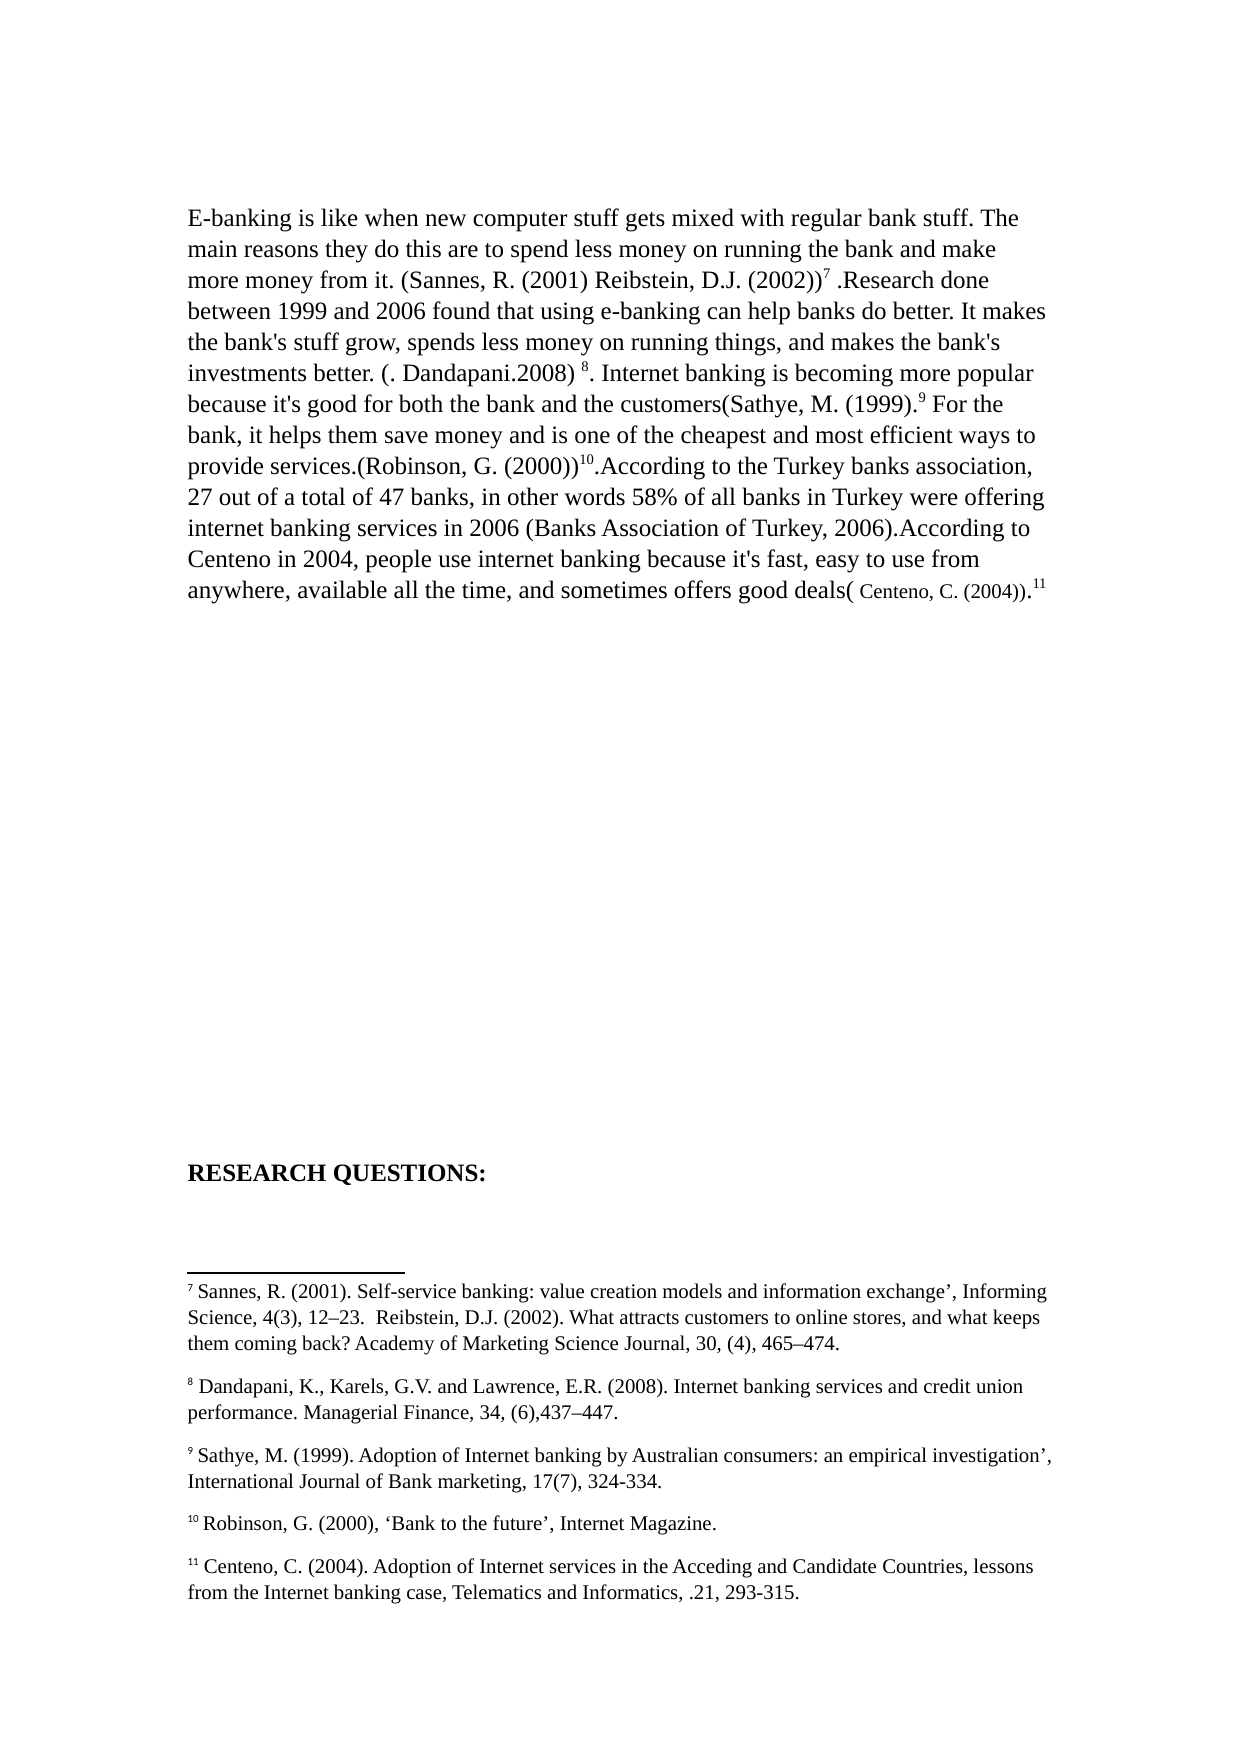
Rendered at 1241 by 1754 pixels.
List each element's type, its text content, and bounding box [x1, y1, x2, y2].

text RESEARCH QUESTIONS: [187, 1158, 1053, 1187]
text E-banking is like when new computer stuff gets mixed with regular bank stuff. The main reasons they do this are to spend less money on running the bank and make more money from it. (Sannes, R. (2001) Reibstein, D.J. (2002)) .Research done between 1999 and 2006 found that using e-banking can help banks do better. It makes the bank's stuff grow, spends less money on running things, and makes the bank's investments better. (. Dandapani.2008) . Internet banking is becoming more popular because it's good for both the bank and the customers(Sathye, M. (1999). For the bank, it helps them save money and is one of the cheapest and most efficient ways to provide services.(Robinson, G. (2000)).According to the Turkey banks association, 27 out of a total of 47 banks, in other words 58% of all banks in Turkey were offering internet banking services in 2006 (Banks Association of Turkey, 2006).According to Centeno in 2004, people use internet banking because it's fast, easy to use from anywhere, available all the time, and sometimes offers good deals( Centeno, C. (2004)). [187, 203, 1053, 604]
